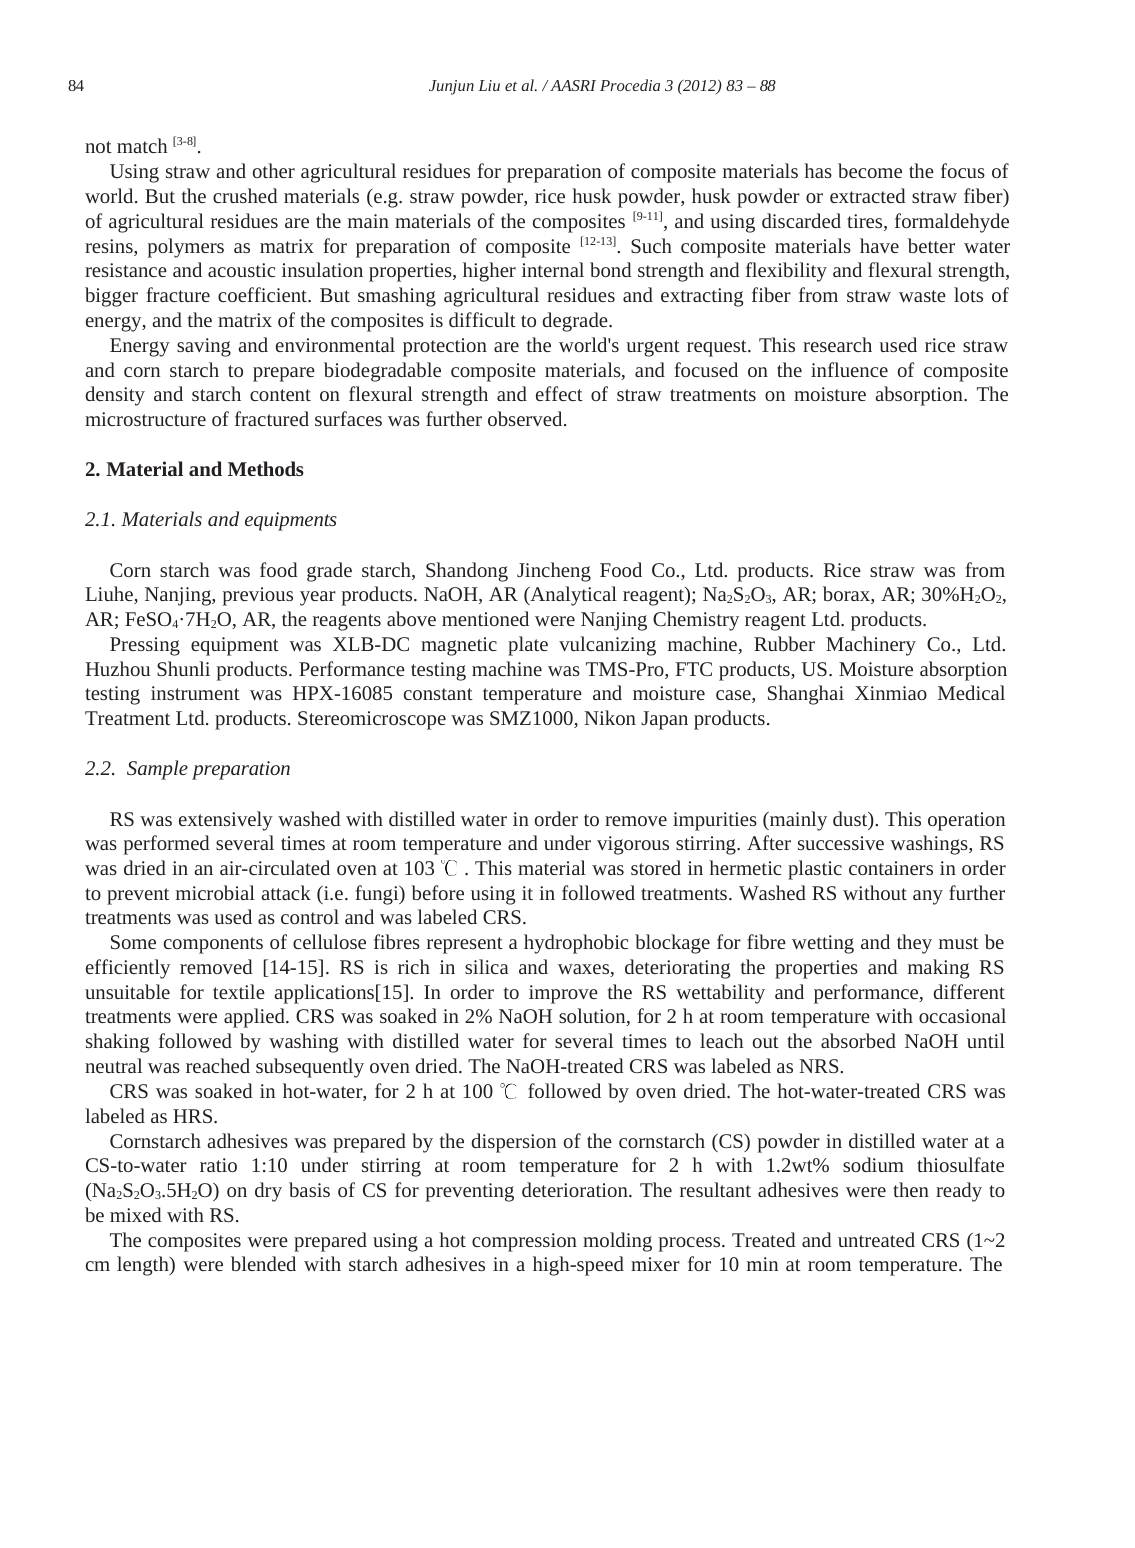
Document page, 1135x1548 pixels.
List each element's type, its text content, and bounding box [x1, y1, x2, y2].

text CRS was soaked in hot-water, for 2 h at 100 followed by oven dried. The hot-water-treated CRS was labeled as HRS. [85, 1079, 1007, 1128]
text The composites were prepared using a hot compression molding process. Treated and untreated CRS (1~2 cm length) were blended with starch adhesives in a high-speed mixer for 10 min at room temperature. The [85, 1228, 1007, 1276]
text Cornstarch adhesives was prepared by the dispersion of the cornstarch (CS) powder in distilled water at a CS-to-water ratio 1:10 under stirring at room temperature for 2 h with 1.2wt% sodium thiosulfate (Na2S2O3.5H2O) on dry basis of CS for preventing deterioration. The resultant adhesives were then ready to be mixed with RS. [85, 1128, 1007, 1227]
subtitle Material and Methods [85, 457, 1078, 481]
picture [441, 860, 457, 876]
list Sample preparation [85, 756, 1078, 780]
text Corn starch was food grade starch, Shandong Jincheng Food Co., Ltd. products. Rice straw was from Liuhe, Nanjing, previous year products. NaOH, AR (Analytical reagent); Na2S2O3, AR; borax, AR; 30%H2O2, AR; FeSO4·7H2O, AR, the reagents above mentioned were Nanjing Chemistry reagent Ltd. products. [85, 558, 1007, 631]
text Some components of cellulose fibres represent a hydrophobic blockage for fibre wetting and they must be efficiently removed [14-15]. RS is rich in silica and waxes, deteriorating the properties and making RS unsuitable for textile applications[15]. In order to improve the RS wettability and performance, different treatments were applied. CRS was soaked in 2% NaOH solution, for 2 h at room temperature with occasional shaking followed by washing with distilled water for several times to leach out the absorbed NaOH until neutral was reached subsequently oven dried. The NaOH-treated CRS was labeled as NRS. [85, 930, 1007, 1078]
text Energy saving and environmental protection are the world's urgent request. This research used rice straw and corn starch to prepare biodegradable composite materials, and focused on the influence of composite density and starch content on flexural strength and effect of straw treatments on moisture absorption. The microstructure of fractured surfaces was further observed. [85, 333, 1010, 431]
text RS was extensively washed with distilled water in order to remove impurities (mainly dust). This operation was performed several times at room temperature and under vigorous stirring. After successive washings, RS was dried in an air-circulated oven at 103 . This material was stored in hermetic plastic containers in order to prevent microbial attack (i.e. fungi) before using it in followed treatments. Washed RS without any further treatments was used as control and was labeled CRS. [85, 806, 1006, 929]
text Using straw and other agricultural residues for preparation of composite materials has become the focus of world. But the crushed materials (e.g. straw powder, rice husk powder, husk powder or extracted straw fiber) of agricultural residues are the main materials of the composites [9-11], and using discarded tires, formaldehyde resins, polymers as matrix for preparation of composite [12-13]. Such composite materials have better water resistance and acoustic insulation properties, higher internal bond strength and flexibility and flexural strength, bigger fracture coefficient. But smashing agricultural residues and extracting fiber from straw waste lots of energy, and the matrix of the composites is difficult to degrade. [85, 159, 1011, 332]
picture [500, 1083, 517, 1099]
list Materials and equipments [85, 507, 1078, 531]
text Pressing equipment was XLB-DC magnetic plate vulcanizing machine, Rubber Machinery Co., Ltd. Huzhou Shunli products. Performance testing machine was TMS-Pro, FTC products, US. Moisture absorption testing instrument was HPX-16085 constant temperature and moisture case, Shanghai Xinmiao Medical Treatment Ltd. products. Stereomicroscope was SMZ1000, Nikon Japan products. [85, 632, 1007, 730]
text not match [3-8]. [85, 134, 1078, 158]
